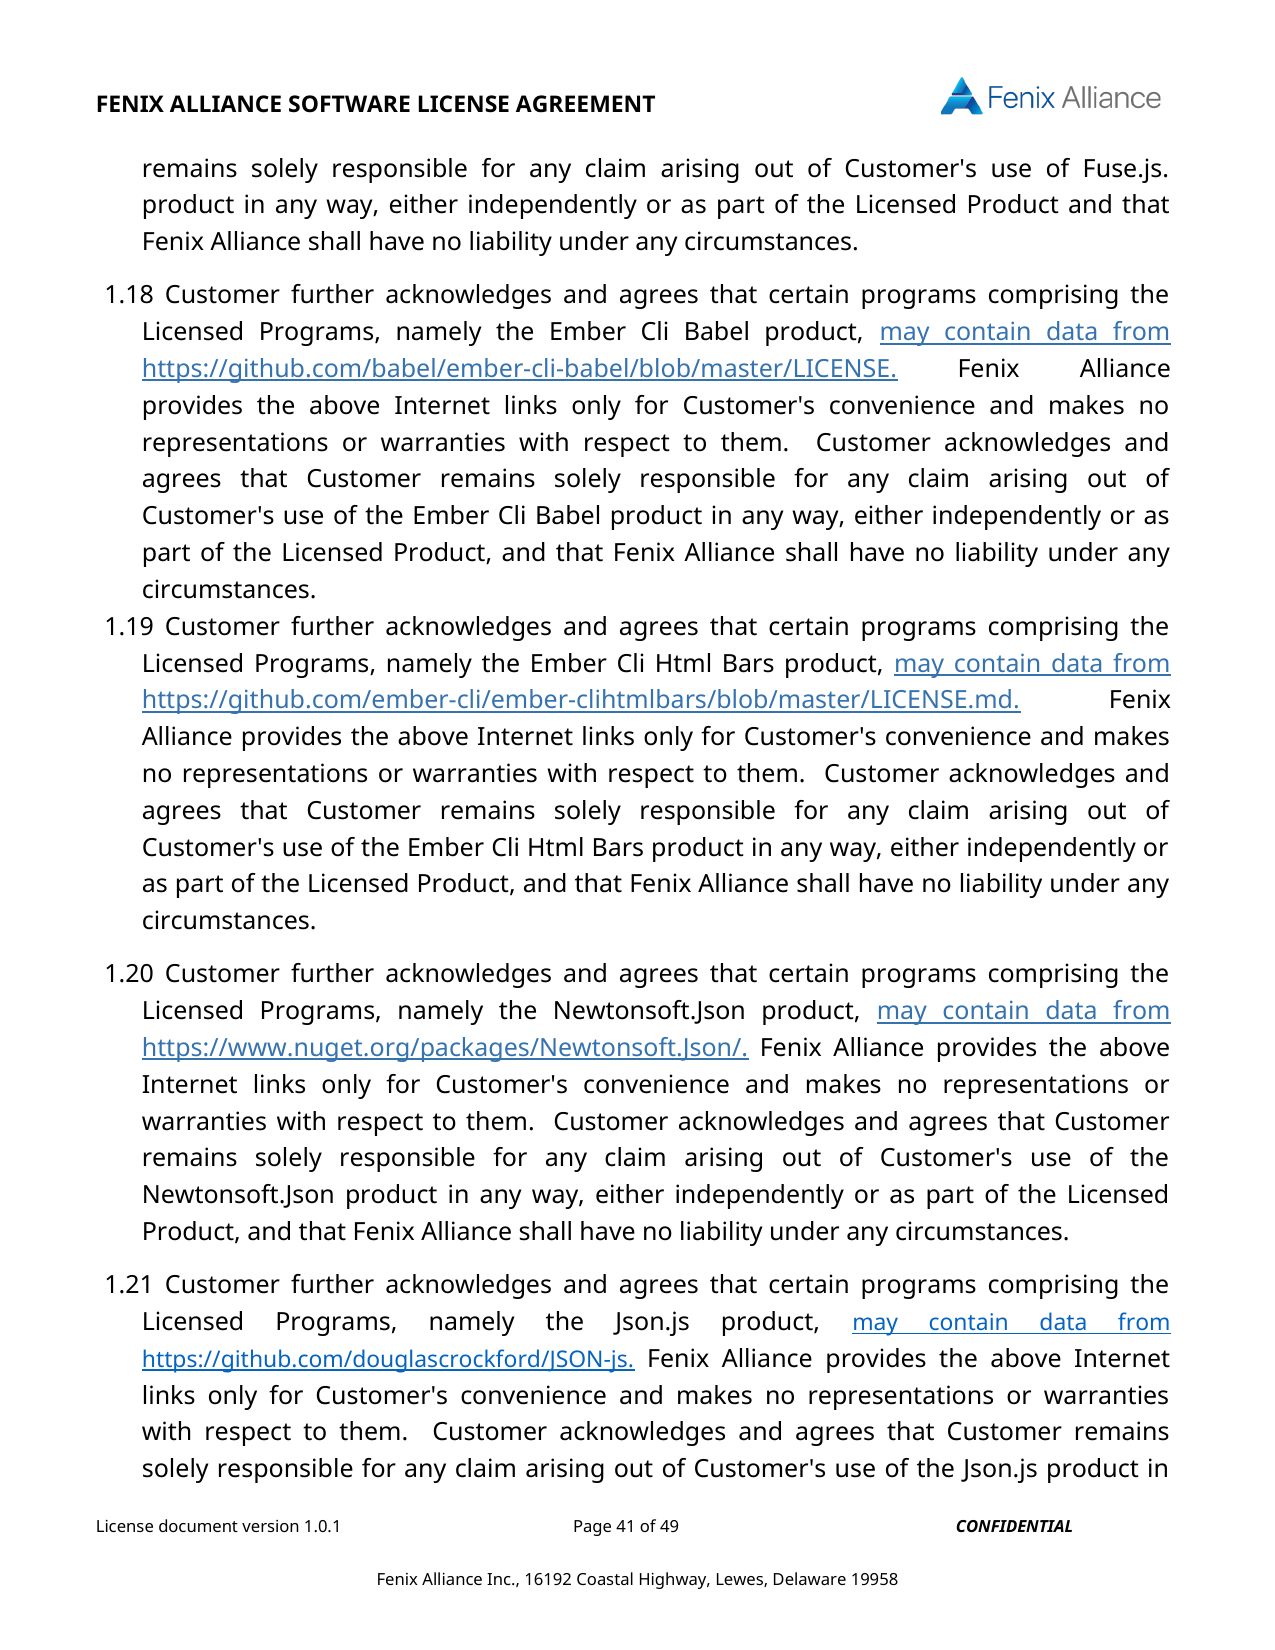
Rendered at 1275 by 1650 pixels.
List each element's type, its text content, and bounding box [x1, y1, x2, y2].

picture [941, 77, 1161, 115]
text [104, 1267, 1171, 1485]
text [104, 150, 1171, 258]
text 1.19 Customer further acknowledges and agrees that certain programs comprising the Licensed Programs, namely the Ember Cli Html Bars product, may contain data from https://github.com/ember-cli/ember-clihtmlbars/blob/master/LICENSE.md. Fenix Alliance provides the above Internet links only for Customer's convenience and makes no representations or warranties with respect to them. Customer acknowledges and agrees that Customer remains solely responsible for any claim arising out of Customer's use of the Ember Cli Html Bars product in any way, either independently or as part of the Licensed Product, and that Fenix Alliance shall have no liability under any circumstances. [104, 608, 1171, 937]
text 1.20 Customer further acknowledges and agrees that certain programs comprising the Licensed Programs, namely the Newtonsoft.Json product, may contain data from https://www.nuget.org/packages/Newtonsoft.Json/. Fenix Alliance provides the above Internet links only for Customer's convenience and makes no representations or warranties with respect to them. Customer acknowledges and agrees that Customer remains solely responsible for any claim arising out of Customer's use of the Newtonsoft.Json product in any way, either independently or as part of the Licensed Product, and that Fenix Alliance shall have no liability under any circumstances. [104, 956, 1171, 1248]
text 1.18 Customer further acknowledges and agrees that certain programs comprising the Licensed Programs, namely the Ember Cli Babel product, may contain data from https://github.com/babel/ember-cli-babel/blob/master/LICENSE. Fenix Alliance provides the above Internet links only for Customer's convenience and makes no representations or warranties with respect to them. Customer acknowledges and agrees that Customer remains solely responsible for any claim arising out of Customer's use of the Ember Cli Babel product in any way, either independently or as part of the Licensed Product, and that Fenix Alliance shall have no liability under any circumstances. [104, 277, 1171, 605]
